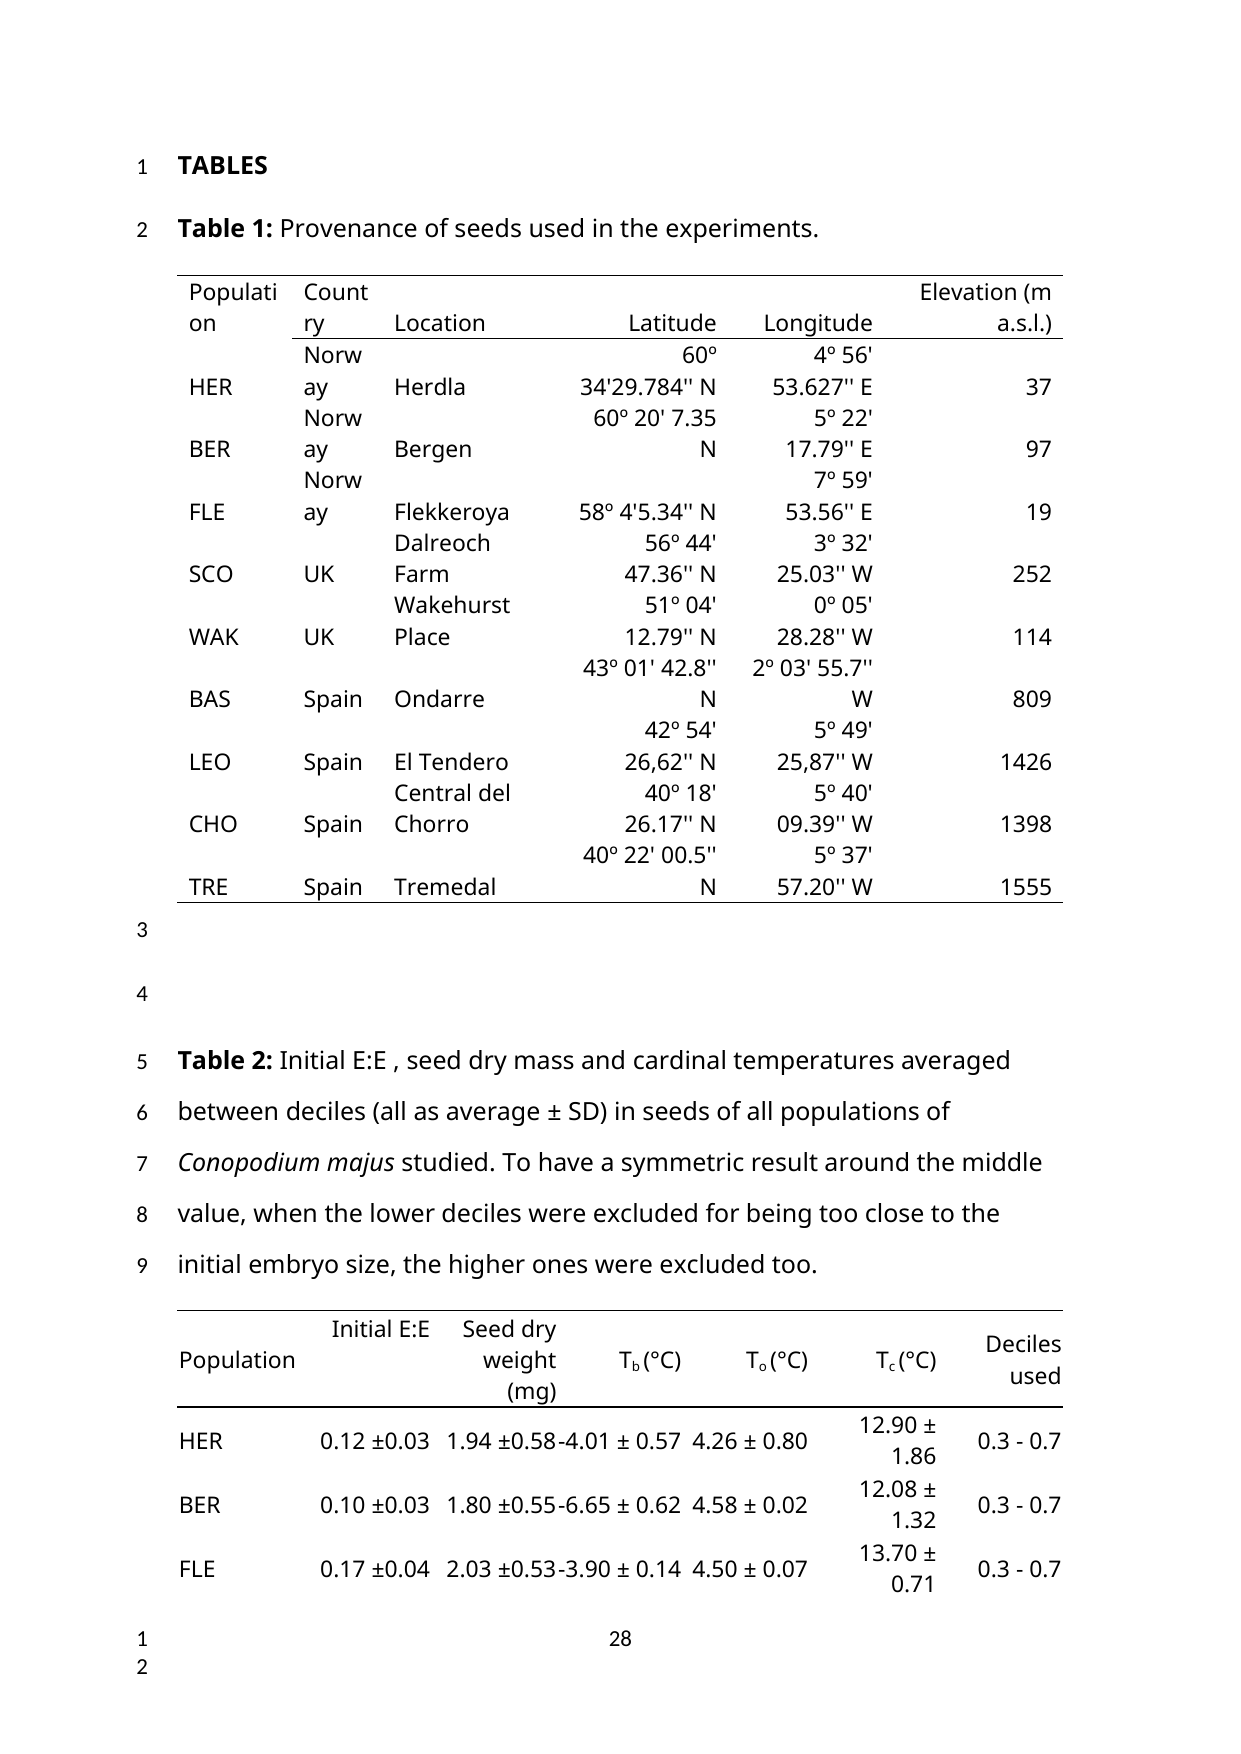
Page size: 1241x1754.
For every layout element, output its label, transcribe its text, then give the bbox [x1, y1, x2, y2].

table_cell Ondarre [383, 652, 562, 714]
table_cell Norway [292, 339, 383, 402]
table_header To (°C) [683, 1311, 809, 1406]
table_cell 0.3 - 0.7 [936, 1536, 1063, 1600]
table_cell 43º 01' 42.8'' N [562, 652, 728, 714]
table_header Tb (°C) [556, 1311, 683, 1406]
table_cell FLE [177, 464, 292, 527]
table_cell -6.65 ± 0.62 [556, 1472, 683, 1536]
table_cell 1398 [884, 777, 1063, 839]
table_cell BAS [177, 652, 292, 714]
table_cell Herdla [383, 339, 562, 402]
table_header Population [177, 276, 292, 338]
table_cell BER [177, 1472, 303, 1536]
table_header Initial E:E [304, 1311, 430, 1406]
table_cell 809 [884, 652, 1063, 714]
table_cell Norway [292, 402, 383, 464]
text TABLES [177, 148, 1063, 182]
table_header Latitude [562, 276, 728, 338]
table_cell -4.01 ± 0.57 [556, 1408, 683, 1472]
table_cell 40º 18' 26.17'' N [562, 777, 728, 839]
table_cell LEO [177, 714, 292, 777]
table_cell 12.90 ± 1.86 [810, 1408, 936, 1472]
table_cell 5º 37' 57.20'' W [728, 839, 884, 902]
table_cell 0.3 - 0.7 [936, 1408, 1063, 1472]
table_header Longitude [728, 276, 884, 338]
table_header Seed dry weight (mg) [430, 1311, 556, 1406]
table_cell WAK [177, 589, 292, 652]
table_cell 4.50 ± 0.07 [683, 1536, 809, 1600]
table_cell 5º 49' 25,87'' W [728, 714, 884, 777]
table_header Deciles used [936, 1311, 1063, 1406]
table_cell Wakehurst Place [383, 589, 562, 652]
table_cell 19 [884, 464, 1063, 527]
table_cell Bergen [383, 402, 562, 464]
table_cell 4º 56' 53.627'' E [728, 339, 884, 402]
table_cell Norway [292, 464, 383, 527]
table_cell Central del Chorro [383, 777, 562, 839]
table_cell TRE [177, 839, 292, 902]
table_cell 42º 54' 26,62'' N [562, 714, 728, 777]
table_cell 1.80 ±0.55 [430, 1472, 556, 1536]
table_cell 60º 34'29.784'' N [562, 339, 728, 402]
table_cell 1.94 ±0.58 [430, 1408, 556, 1472]
table_cell 7º 59' 53.56'' E [728, 464, 884, 527]
table_cell 0.3 - 0.7 [936, 1472, 1063, 1536]
table_cell 252 [884, 527, 1063, 589]
table_cell Spain [292, 777, 383, 839]
table_header Elevation (m a.s.l.) [884, 276, 1063, 338]
table_cell 5º 40' 09.39'' W [728, 777, 884, 839]
table_cell 97 [884, 402, 1063, 464]
table_header Population [177, 1311, 303, 1406]
table_cell BER [177, 402, 292, 464]
table_cell Spain [292, 652, 383, 714]
table_cell 2.03 ±0.53 [430, 1536, 556, 1600]
table_header Location [383, 276, 562, 338]
table_cell 56º 44' 47.36'' N [562, 527, 728, 589]
table_cell 114 [884, 589, 1063, 652]
table_cell 0.12 ±0.03 [304, 1408, 430, 1472]
table_header Country [292, 276, 383, 338]
table_cell 4.58 ± 0.02 [683, 1472, 809, 1536]
table_cell 1555 [884, 839, 1063, 902]
table_cell 58º 4'5.34'' N [562, 464, 728, 527]
table_header Tc (°C) [810, 1311, 936, 1406]
table_cell UK [292, 589, 383, 652]
table_cell -3.90 ± 0.14 [556, 1536, 683, 1600]
table_cell HER [177, 338, 292, 402]
table_cell 0.10 ±0.03 [304, 1472, 430, 1536]
table_cell Tremedal [383, 839, 562, 902]
table_cell 40º 22' 00.5'' N [562, 839, 728, 902]
table_cell SCO [177, 527, 292, 589]
table_cell Dalreoch Farm [383, 527, 562, 589]
text Table 1: Provenance of seeds used in the experiments. [177, 211, 1063, 245]
table_cell Spain [292, 839, 383, 902]
table_cell Flekkeroya [383, 464, 562, 527]
table_cell 51º 04' 12.79'' N [562, 589, 728, 652]
table_cell 3º 32' 25.03'' W [728, 527, 884, 589]
table_cell Spain [292, 714, 383, 777]
table_cell El Tendero [383, 714, 562, 777]
text Table 2: Initial E:E , seed dry mass and cardinal temperatures averaged between deciles (all as average ± SD) in seeds of all populations of Conopodium majus studied. To have a symmetric result around the middle value, when the lower deciles were excluded for being too close to the initial embryo size, the higher ones were excluded too. [177, 1042, 1063, 1281]
table_cell 13.70 ± 0.71 [810, 1536, 936, 1600]
table_cell HER [177, 1408, 303, 1472]
table_cell 60º 20' 7.35 N [562, 402, 728, 464]
table_cell 12.08 ± 1.32 [810, 1472, 936, 1536]
table_cell 37 [884, 339, 1063, 402]
table_cell FLE [177, 1536, 303, 1600]
table_cell CHO [177, 777, 292, 839]
table_cell 0.17 ±0.04 [304, 1536, 430, 1600]
table_cell 1426 [884, 714, 1063, 777]
table_cell 4.26 ± 0.80 [683, 1408, 809, 1472]
table_cell 0º 05' 28.28'' W [728, 589, 884, 652]
table_cell 2º 03' 55.7'' W [728, 652, 884, 714]
table_cell UK [292, 527, 383, 589]
table_cell 5º 22' 17.79'' E [728, 402, 884, 464]
